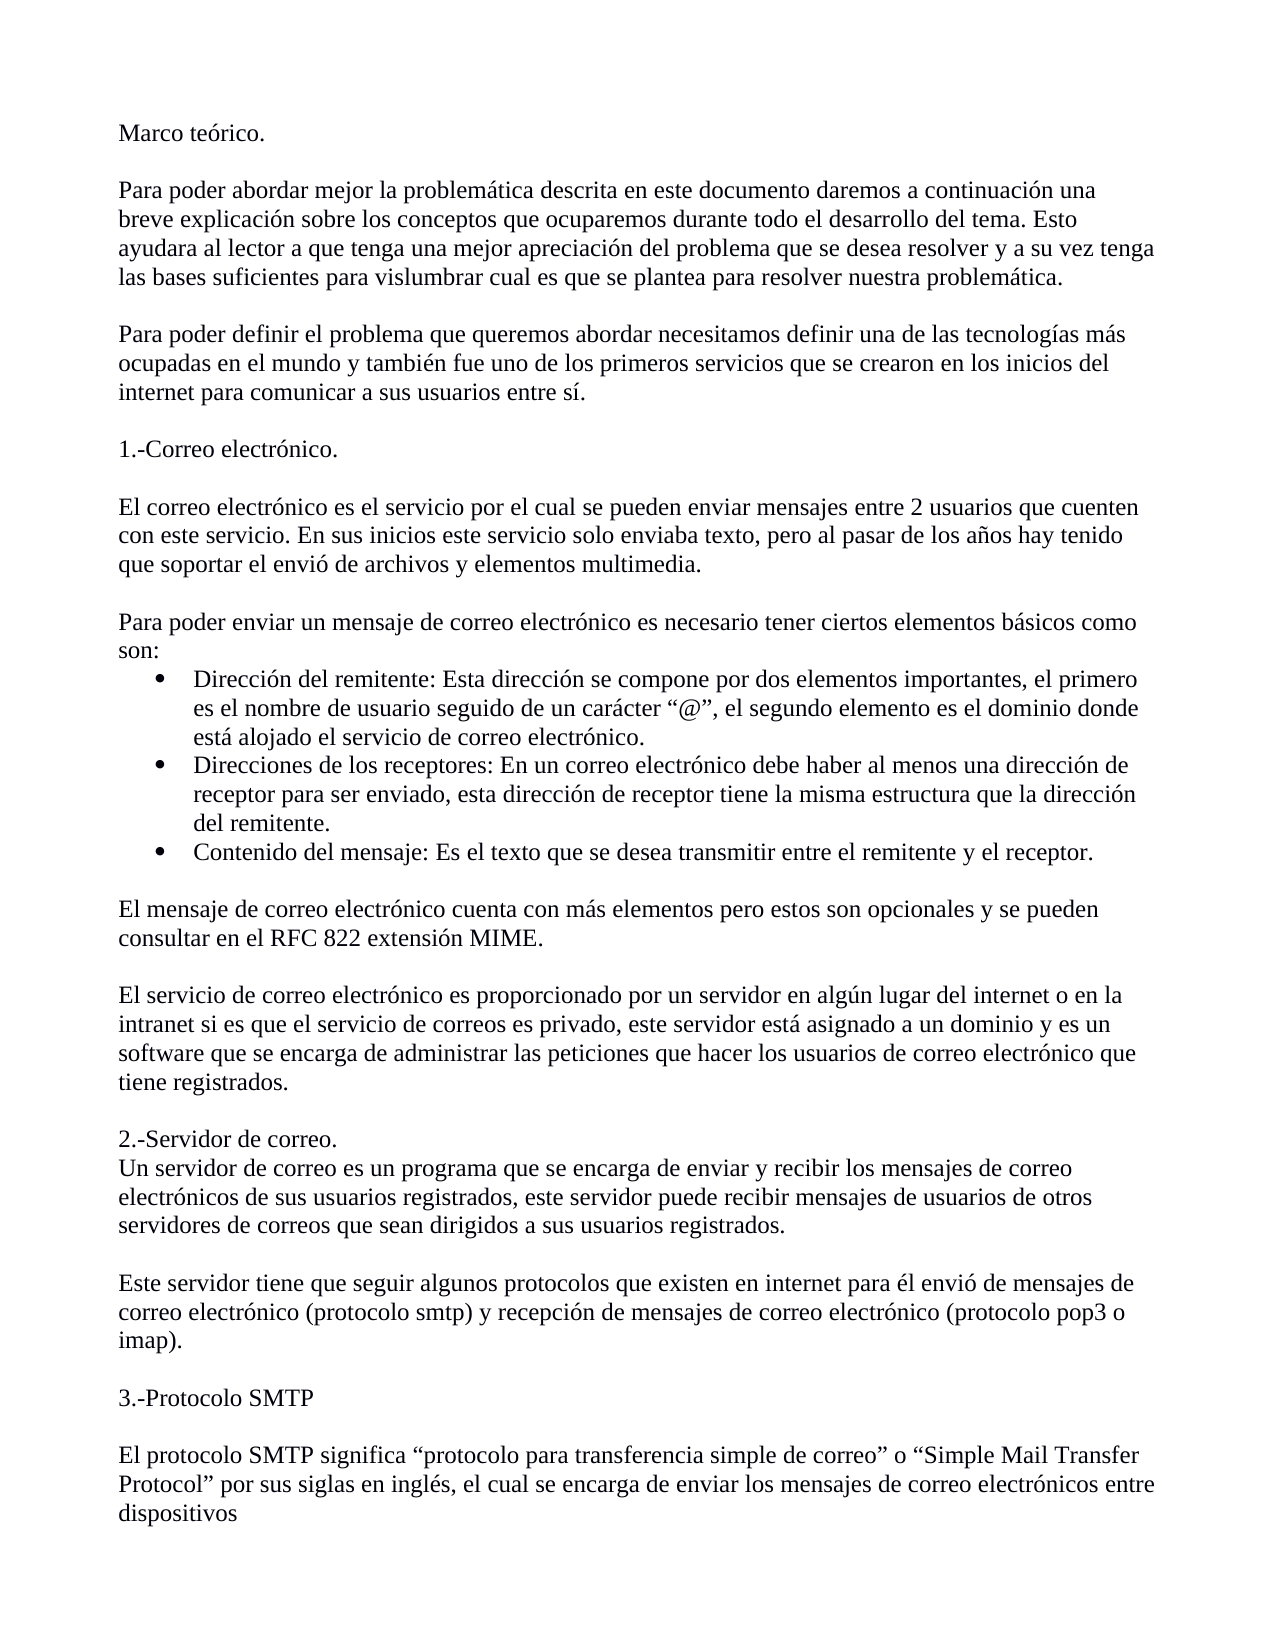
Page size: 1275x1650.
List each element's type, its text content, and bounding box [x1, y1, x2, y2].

text El correo electrónico es el servicio por el cual se pueden enviar mensajes entre 2 usuarios que cuenten con este servicio. En sus inicios este servicio solo enviaba texto, pero al pasar de los años hay tenido que soportar el envió de archivos y elementos multimedia. [118, 492, 1157, 578]
text El protocolo SMTP significa “protocolo para transferencia simple de correo” o “Simple Mail Transfer Protocol” por sus siglas en inglés, el cual se encarga de enviar los mensajes de correo electrónicos entre dispositivos [118, 1441, 1157, 1527]
text Este servidor tiene que seguir algunos protocolos que existen en internet para él envió de mensajes de correo electrónico (protocolo smtp) y recepción de mensajes de correo electrónico (protocolo pop3 o imap). [118, 1268, 1157, 1354]
text Un servidor de correo es un programa que se encarga de enviar y recibir los mensajes de correo electrónicos de sus usuarios registrados, este servidor puede recibir mensajes de usuarios de otros servidores de correos que sean dirigidos a sus usuarios registrados. [118, 1153, 1157, 1239]
text Para poder enviar un mensaje de correo electrónico es necesario tener ciertos elementos básicos como son: [118, 607, 1157, 664]
text El mensaje de correo electrónico cuenta con más elementos pero estos son opcionales y se pueden consultar en el RFC 822 extensión MIME. [118, 894, 1157, 952]
text 1.-Correo electrónico. [118, 434, 1157, 463]
text 2.-Servidor de correo. [118, 1124, 1157, 1153]
text Marco teórico. [118, 118, 1157, 147]
text Para poder abordar mejor la problemática descrita en este documento daremos a continuación una breve explicación sobre los conceptos que ocuparemos durante todo el desarrollo del tema. Esto ayudara al lector a que tenga una mejor apreciación del problema que se desea resolver y a su vez tenga las bases suficientes para vislumbrar cual es que se plantea para resolver nuestra problemática. [118, 176, 1157, 291]
list Dirección del remitente: Esta dirección se compone por dos elementos importantes, el primero es el nombre de usuario seguido de un carácter “@”, el segundo elemento es el dominio donde está alojado el servicio de correo electrónico. [156, 664, 1157, 751]
text El servicio de correo electrónico es proporcionado por un servidor en algún lugar del internet o en la intranet si es que el servicio de correos es privado, este servidor está asignado a un dominio y es un software que se encarga de administrar las peticiones que hacer los usuarios de correo electrónico que tiene registrados. [118, 981, 1157, 1096]
text Para poder definir el problema que queremos abordar necesitamos definir una de las tecnologías más ocupadas en el mundo y también fue uno de los primeros servicios que se crearon en los inicios del internet para comunicar a sus usuarios entre sí. [118, 319, 1157, 406]
text 3.-Protocolo SMTP [118, 1383, 1157, 1412]
list Contenido del mensaje: Es el texto que se desea transmitir entre el remitente y el receptor. [156, 837, 1157, 866]
list Direcciones de los receptores: En un correo electrónico debe haber al menos una dirección de receptor para ser enviado, esta dirección de receptor tiene la misma estructura que la dirección del remitente. [156, 751, 1157, 837]
